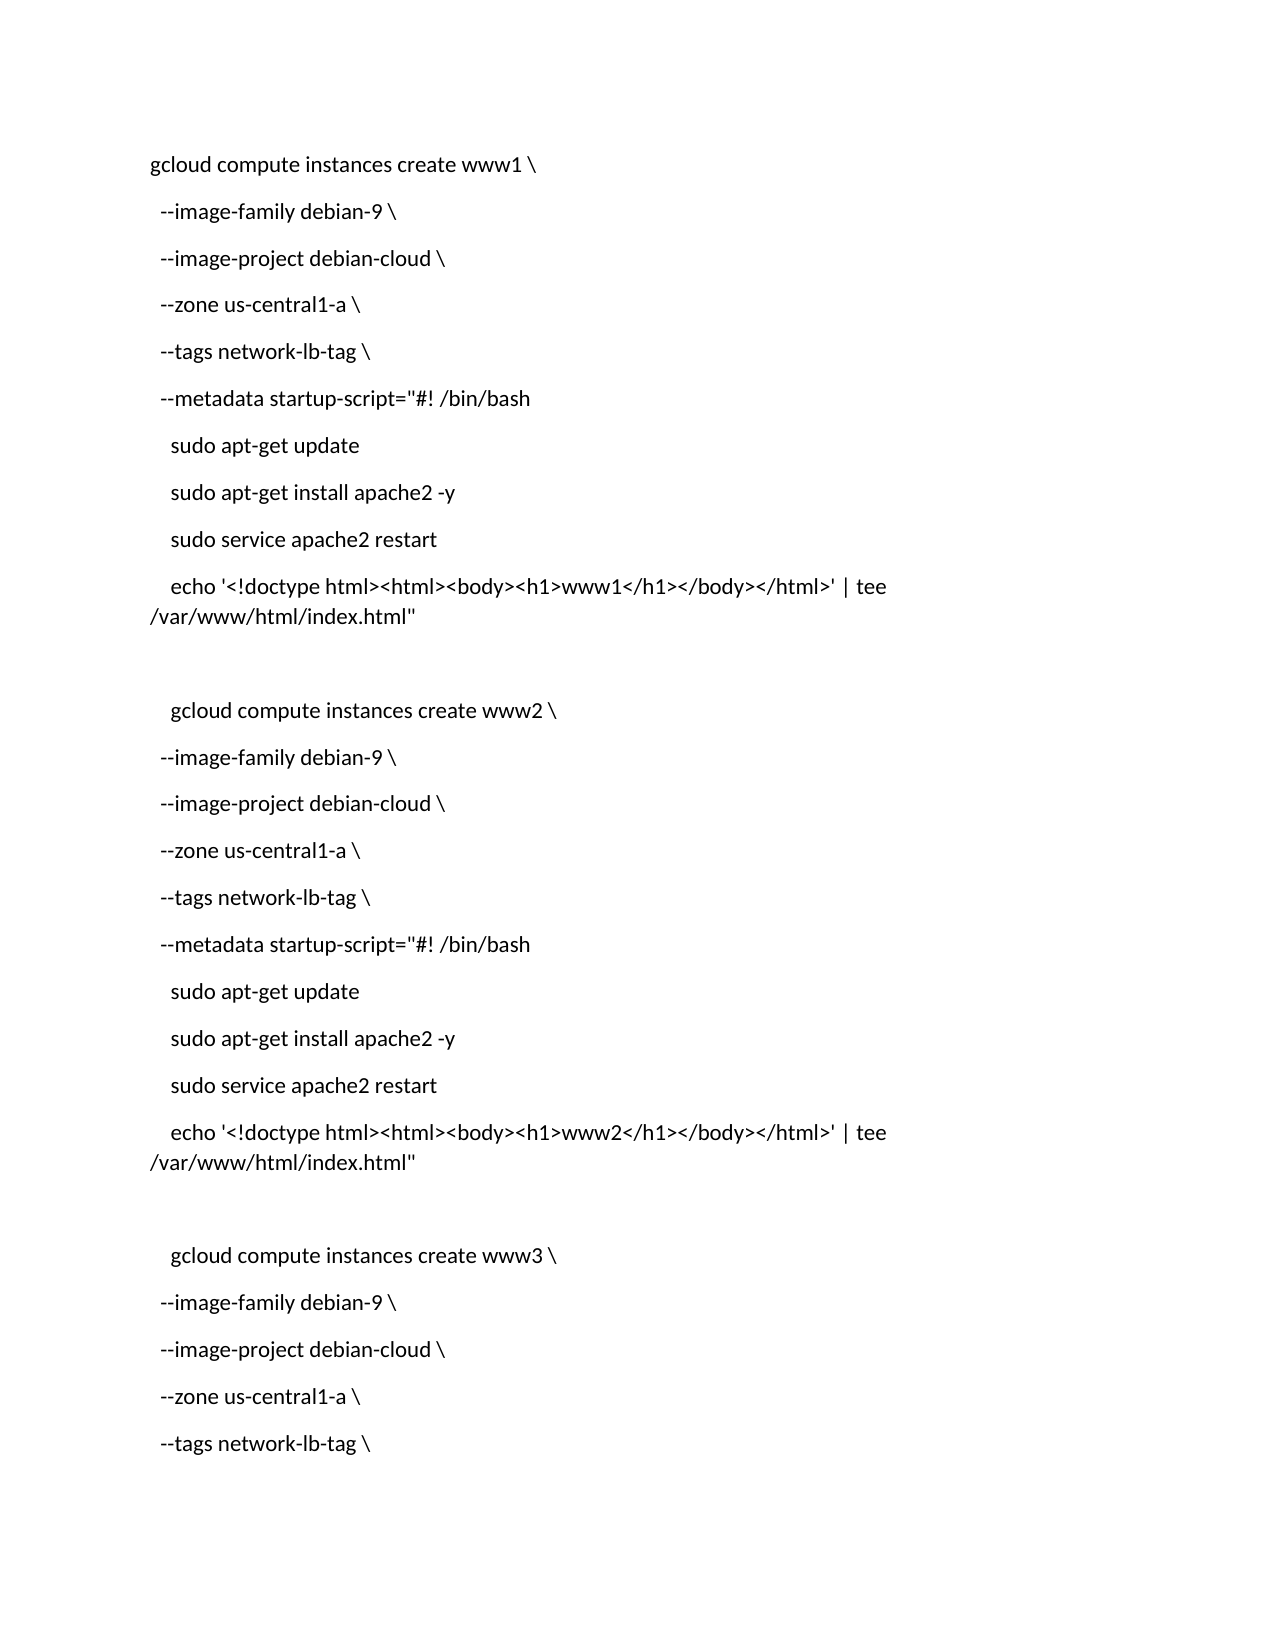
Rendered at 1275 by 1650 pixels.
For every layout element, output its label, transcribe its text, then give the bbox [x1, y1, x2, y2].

text sudo service apache2 restart [150, 525, 1125, 553]
text sudo service apache2 restart [150, 1071, 1125, 1099]
text --metadata startup-script="#! /bin/bash [150, 930, 1125, 958]
text gcloud compute instances create www1 \ [150, 150, 1125, 178]
text --image-project debian-cloud \ [150, 1335, 1125, 1363]
text gcloud compute instances create www3 \ [150, 1242, 1125, 1270]
text --tags network-lb-tag \ [150, 1429, 1125, 1457]
text echo '<!doctype html><html><body><h1>www2</h1></body></html>' | tee /var/www/html/index.html" [150, 1118, 1125, 1176]
text --zone us-central1-a \ [150, 291, 1125, 319]
text --image-family debian-9 \ [150, 1288, 1125, 1317]
text gcloud compute instances create www2 \ [150, 696, 1125, 724]
text --image-family debian-9 \ [150, 197, 1125, 225]
text --tags network-lb-tag \ [150, 337, 1125, 366]
text --zone us-central1-a \ [150, 836, 1125, 864]
text sudo apt-get update [150, 977, 1125, 1005]
text --metadata startup-script="#! /bin/bash [150, 384, 1125, 412]
text --zone us-central1-a \ [150, 1382, 1125, 1410]
text --image-project debian-cloud \ [150, 789, 1125, 818]
text --image-project debian-cloud \ [150, 244, 1125, 272]
text sudo apt-get update [150, 431, 1125, 459]
text --tags network-lb-tag \ [150, 883, 1125, 911]
text --image-family debian-9 \ [150, 743, 1125, 771]
text echo '<!doctype html><html><body><h1>www1</h1></body></html>' | tee /var/www/html/index.html" [150, 572, 1125, 630]
text sudo apt-get install apache2 -y [150, 478, 1125, 506]
text sudo apt-get install apache2 -y [150, 1024, 1125, 1052]
